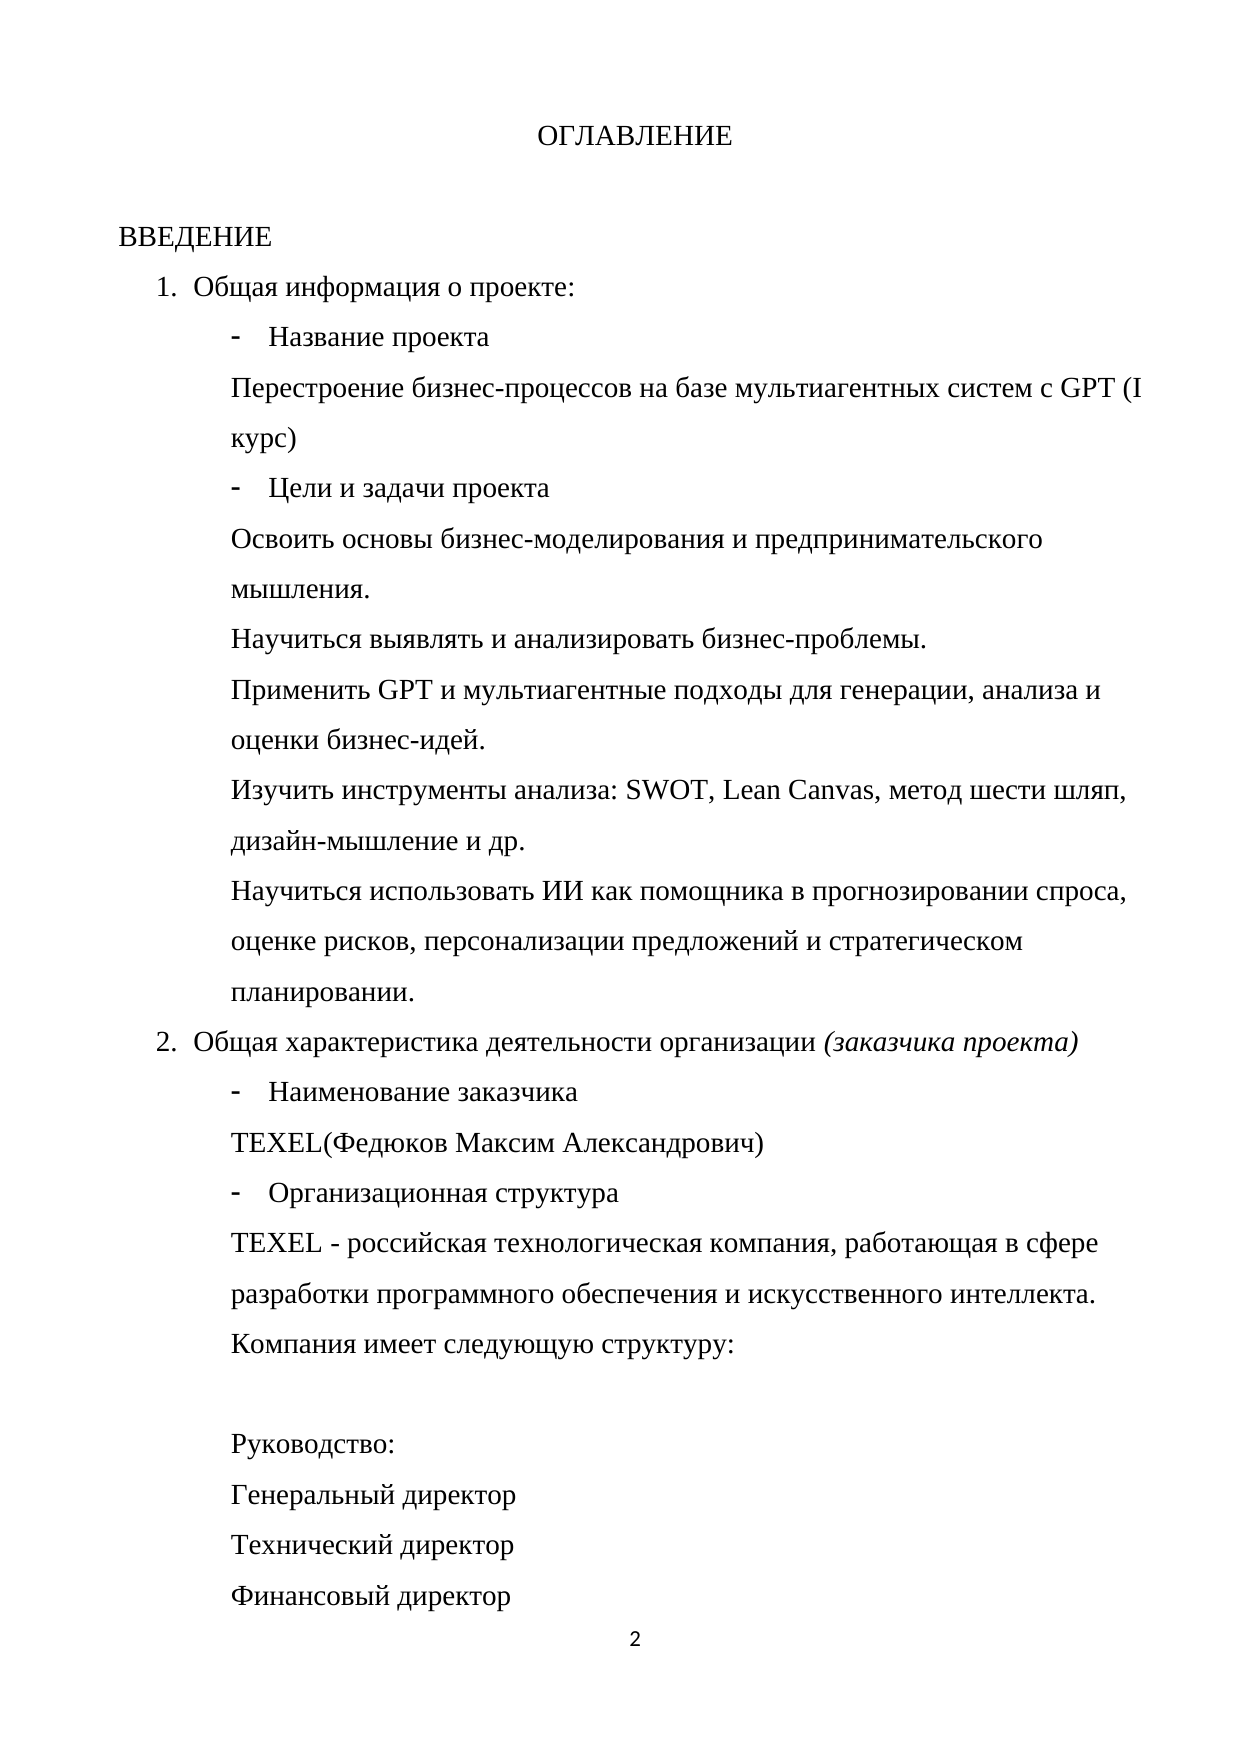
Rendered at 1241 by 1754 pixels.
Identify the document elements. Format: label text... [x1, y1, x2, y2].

text Применить GPT и мультиагентные подходы для генерации, анализа и оценки бизнес-идей. [231, 672, 1152, 756]
text Научиться использовать ИИ как помощника в прогнозировании спроса, оценке рисков, персонализации предложений и стратегическом планировании. [231, 873, 1152, 1007]
list Наименование заказчика [231, 1074, 1152, 1108]
text Научиться выявлять и анализировать бизнес-проблемы. [231, 621, 1152, 655]
text Технический директор [231, 1527, 1152, 1561]
text Генеральный директор [231, 1477, 1152, 1511]
list Название проекта [231, 319, 1152, 353]
text Изучить инструменты анализа: SWOT, Lean Canvas, метод шести шляп, дизайн-мышление и др. [231, 772, 1152, 856]
text ОГЛАВЛЕНИЕ [118, 118, 1152, 152]
text Финансовый директор [231, 1578, 1152, 1611]
text Перестроение бизнес-процессов на базе мультиагентных систем с GPT (I курс) [231, 370, 1152, 454]
text TEXEL(Федюков Максим Александрович) [231, 1125, 1152, 1158]
list Общая характеристика деятельности организации (заказчика проекта) [156, 1024, 1152, 1057]
list Организационная структура [231, 1175, 1152, 1209]
text TEXEL - российская технологическая компания, работающая в сфере разработки программного обеспечения и искусственного интеллекта. Компания имеет следующую структуру: [231, 1225, 1152, 1359]
text Руководство: [231, 1427, 1152, 1460]
list Общая информация о проекте: [156, 269, 1152, 303]
text ВВЕДЕНИЕ [118, 219, 1152, 252]
text Освоить основы бизнес-моделирования и предпринимательского мышления. [231, 521, 1152, 605]
list Цели и задачи проекта [231, 470, 1152, 504]
